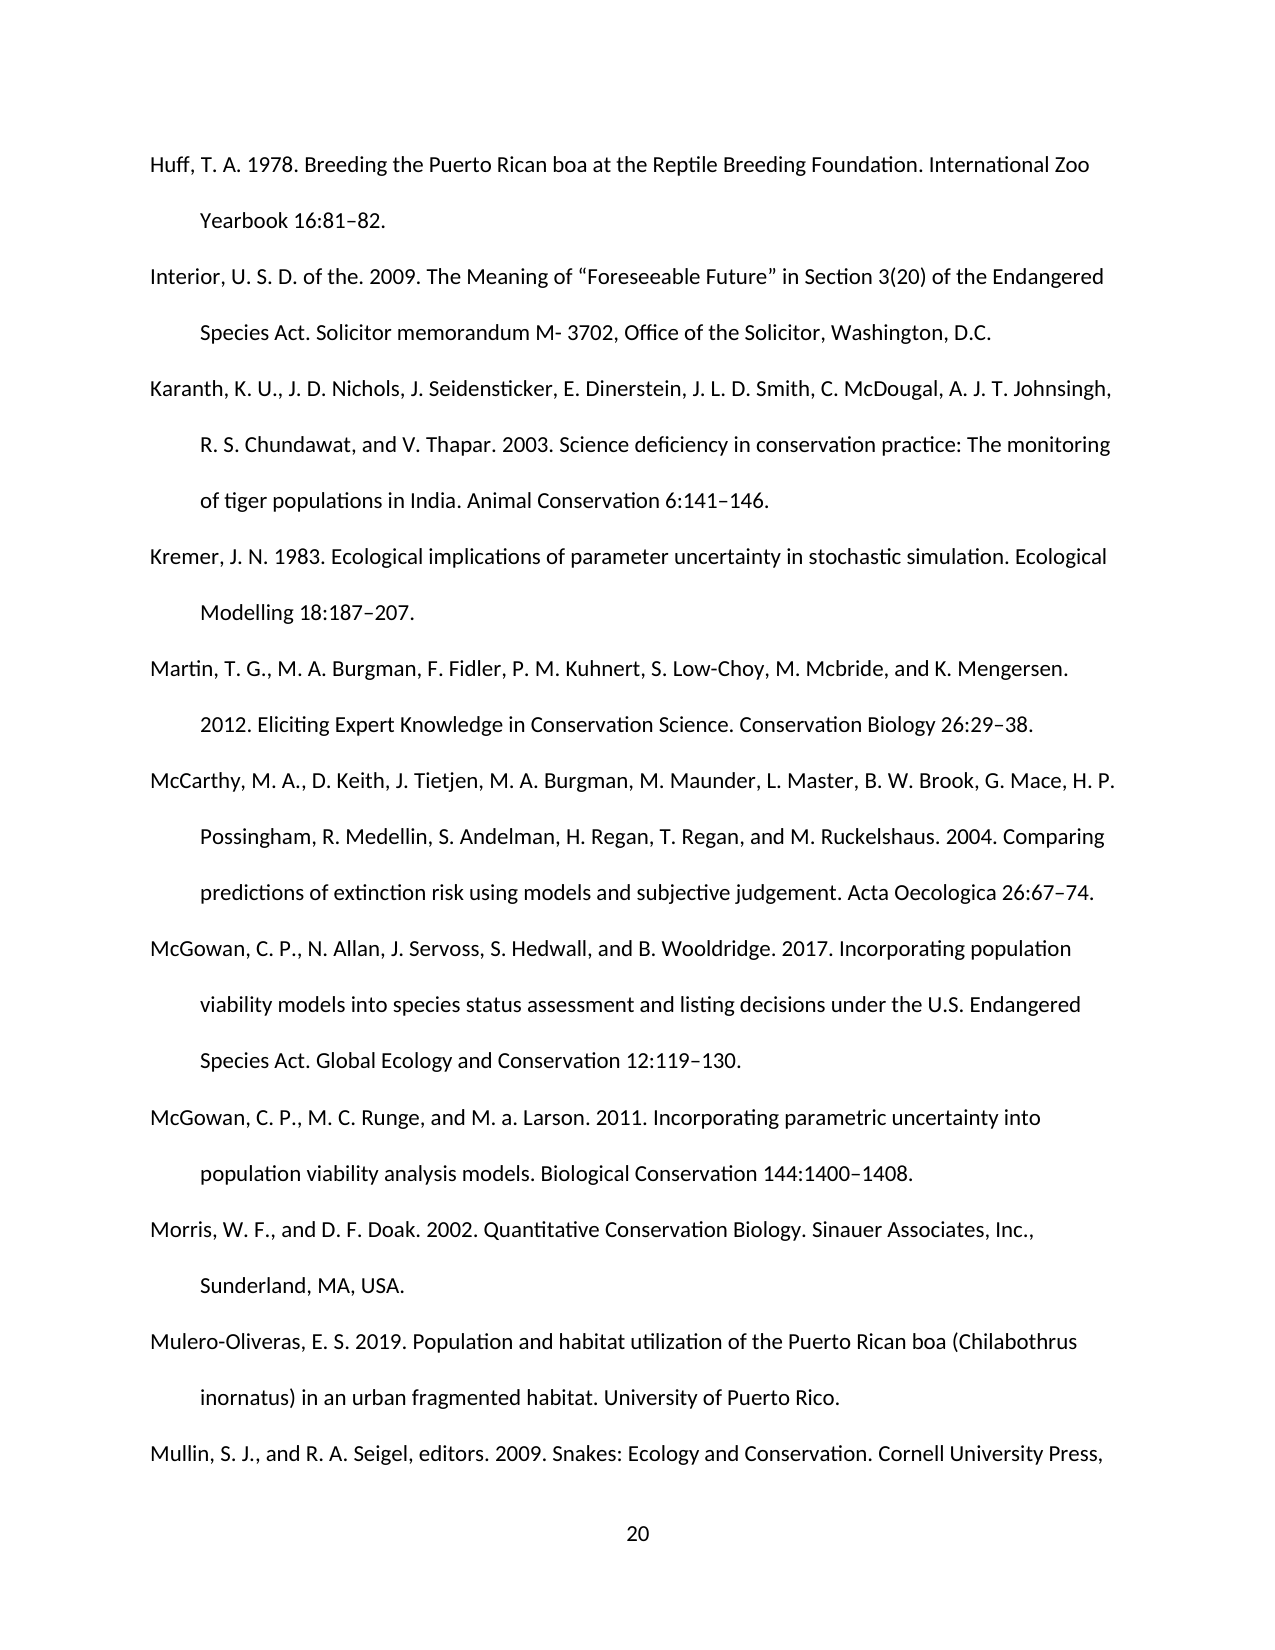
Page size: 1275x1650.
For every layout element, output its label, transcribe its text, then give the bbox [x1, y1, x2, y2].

text Morris, W. F., and D. F. Doak. 2002. Quantitative Conservation Biology. Sinauer Associates, Inc., Sunderland, MA, USA. [150, 1215, 1125, 1299]
text McCarthy, M. A., D. Keith, J. Tietjen, M. A. Burgman, M. Maunder, L. Master, B. W. Brook, G. Mace, H. P. Possingham, R. Medellin, S. Andelman, H. Regan, T. Regan, and M. Ruckelshaus. 2004. Comparing predictions of extinction risk using models and subjective judgement. Acta Oecologica 26:67–74. [150, 766, 1125, 907]
text Martin, T. G., M. A. Burgman, F. Fidler, P. M. Kuhnert, S. Low-Choy, M. Mcbride, and K. Mengersen. 2012. Eliciting Expert Knowledge in Conservation Science. Conservation Biology 26:29–38. [150, 654, 1125, 738]
text McGowan, C. P., M. C. Runge, and M. a. Larson. 2011. Incorporating parametric uncertainty into population viability analysis models. Biological Conservation 144:1400–1408. [150, 1103, 1125, 1187]
text Kremer, J. N. 1983. Ecological implications of parameter uncertainty in stochastic simulation. Ecological Modelling 18:187–207. [150, 542, 1125, 626]
text Huff, T. A. 1978. Breeding the Puerto Rican boa at the Reptile Breeding Foundation. International Zoo Yearbook 16:81–82. [150, 150, 1125, 234]
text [150, 1439, 1125, 1467]
text Mulero-Oliveras, E. S. 2019. Population and habitat utilization of the Puerto Rican boa (Chilabothrus inornatus) in an urban fragmented habitat. University of Puerto Rico. [150, 1327, 1125, 1411]
text Interior, U. S. D. of the. 2009. The Meaning of “Foreseeable Future” in Section 3(20) of the Endangered Species Act. Solicitor memorandum M- 3702, Office of the Solicitor, Washington, D.C. [150, 262, 1125, 346]
text McGowan, C. P., N. Allan, J. Servoss, S. Hedwall, and B. Wooldridge. 2017. Incorporating population viability models into species status assessment and listing decisions under the U.S. Endangered Species Act. Global Ecology and Conservation 12:119–130. [150, 934, 1125, 1075]
text Karanth, K. U., J. D. Nichols, J. Seidensticker, E. Dinerstein, J. L. D. Smith, C. McDougal, A. J. T. Johnsingh, R. S. Chundawat, and V. Thapar. 2003. Science deficiency in conservation practice: The monitoring of tiger populations in India. Animal Conservation 6:141–146. [150, 374, 1125, 514]
